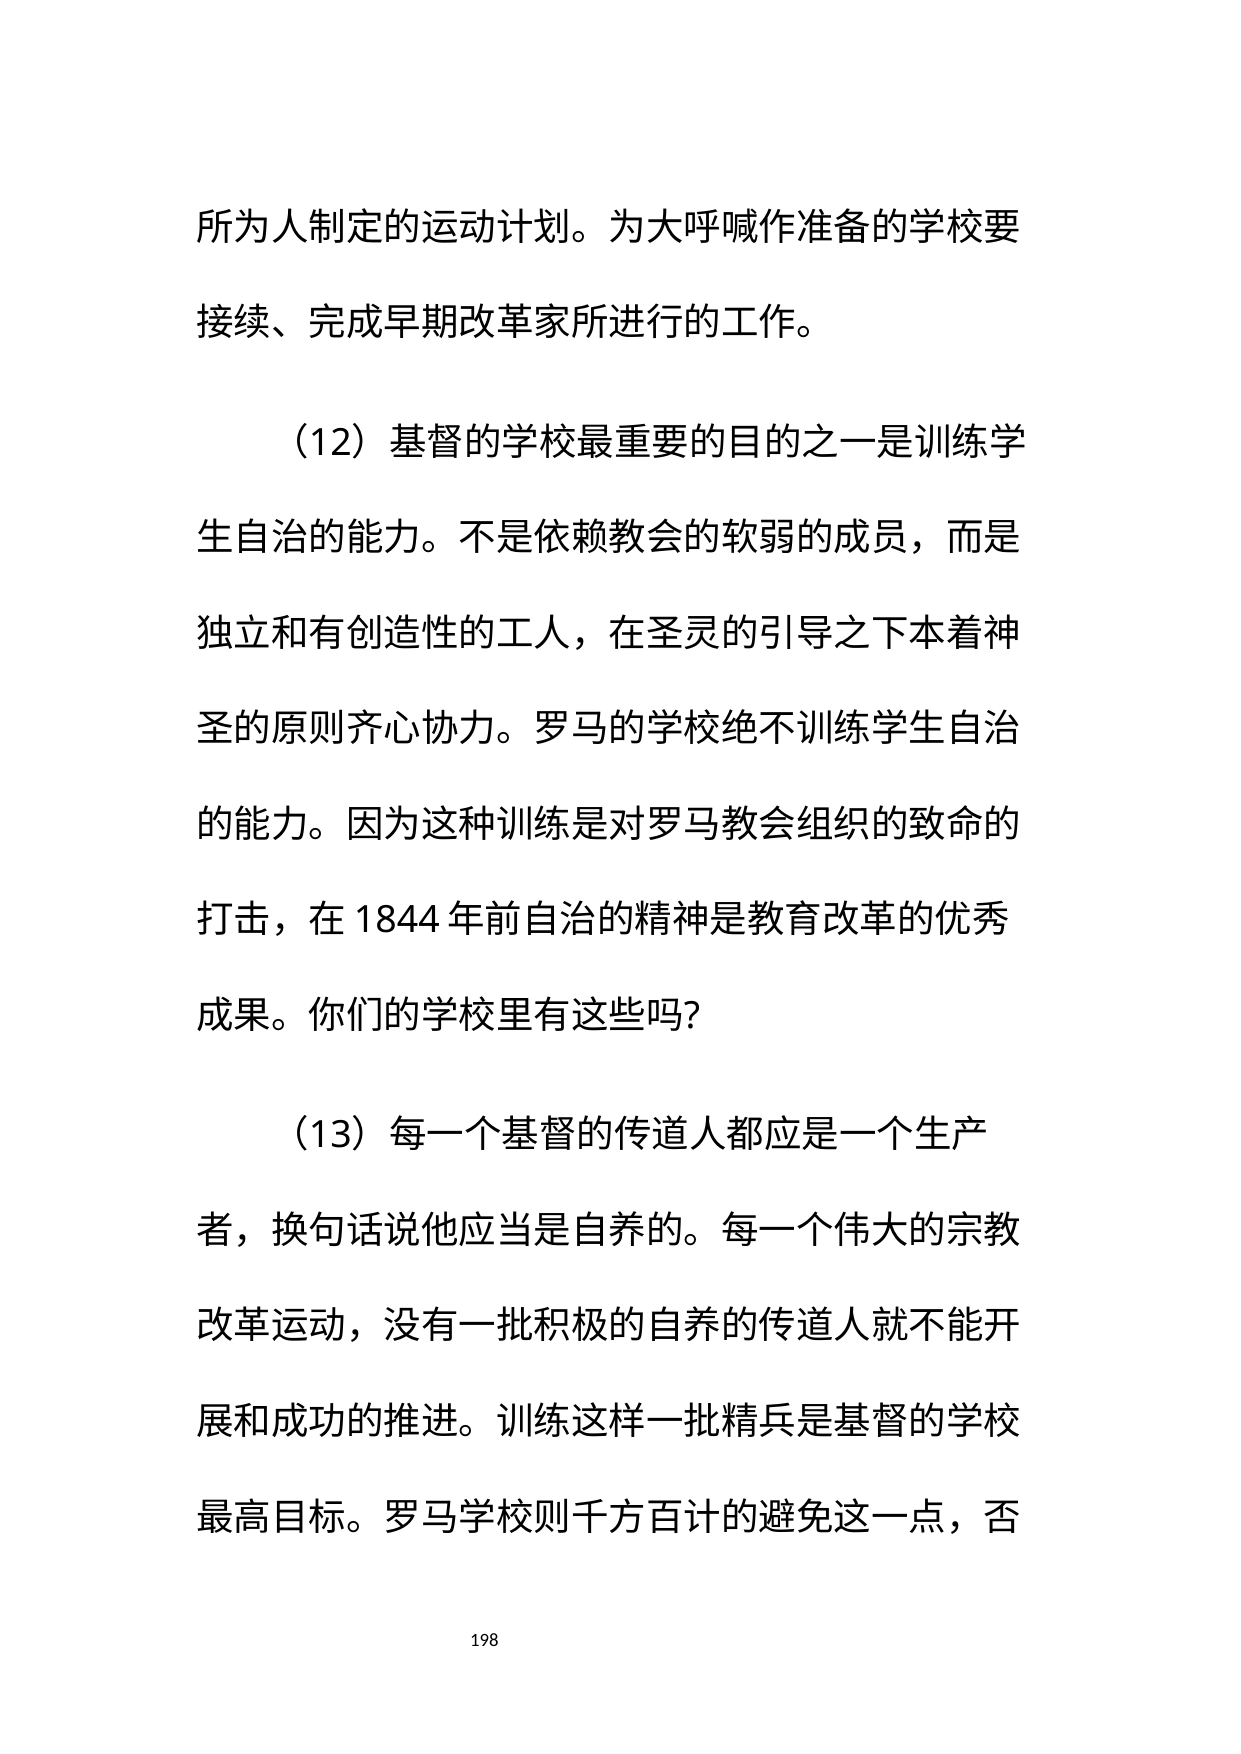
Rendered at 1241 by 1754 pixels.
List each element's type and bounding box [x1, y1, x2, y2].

table_header [196, 162, 1044, 1546]
